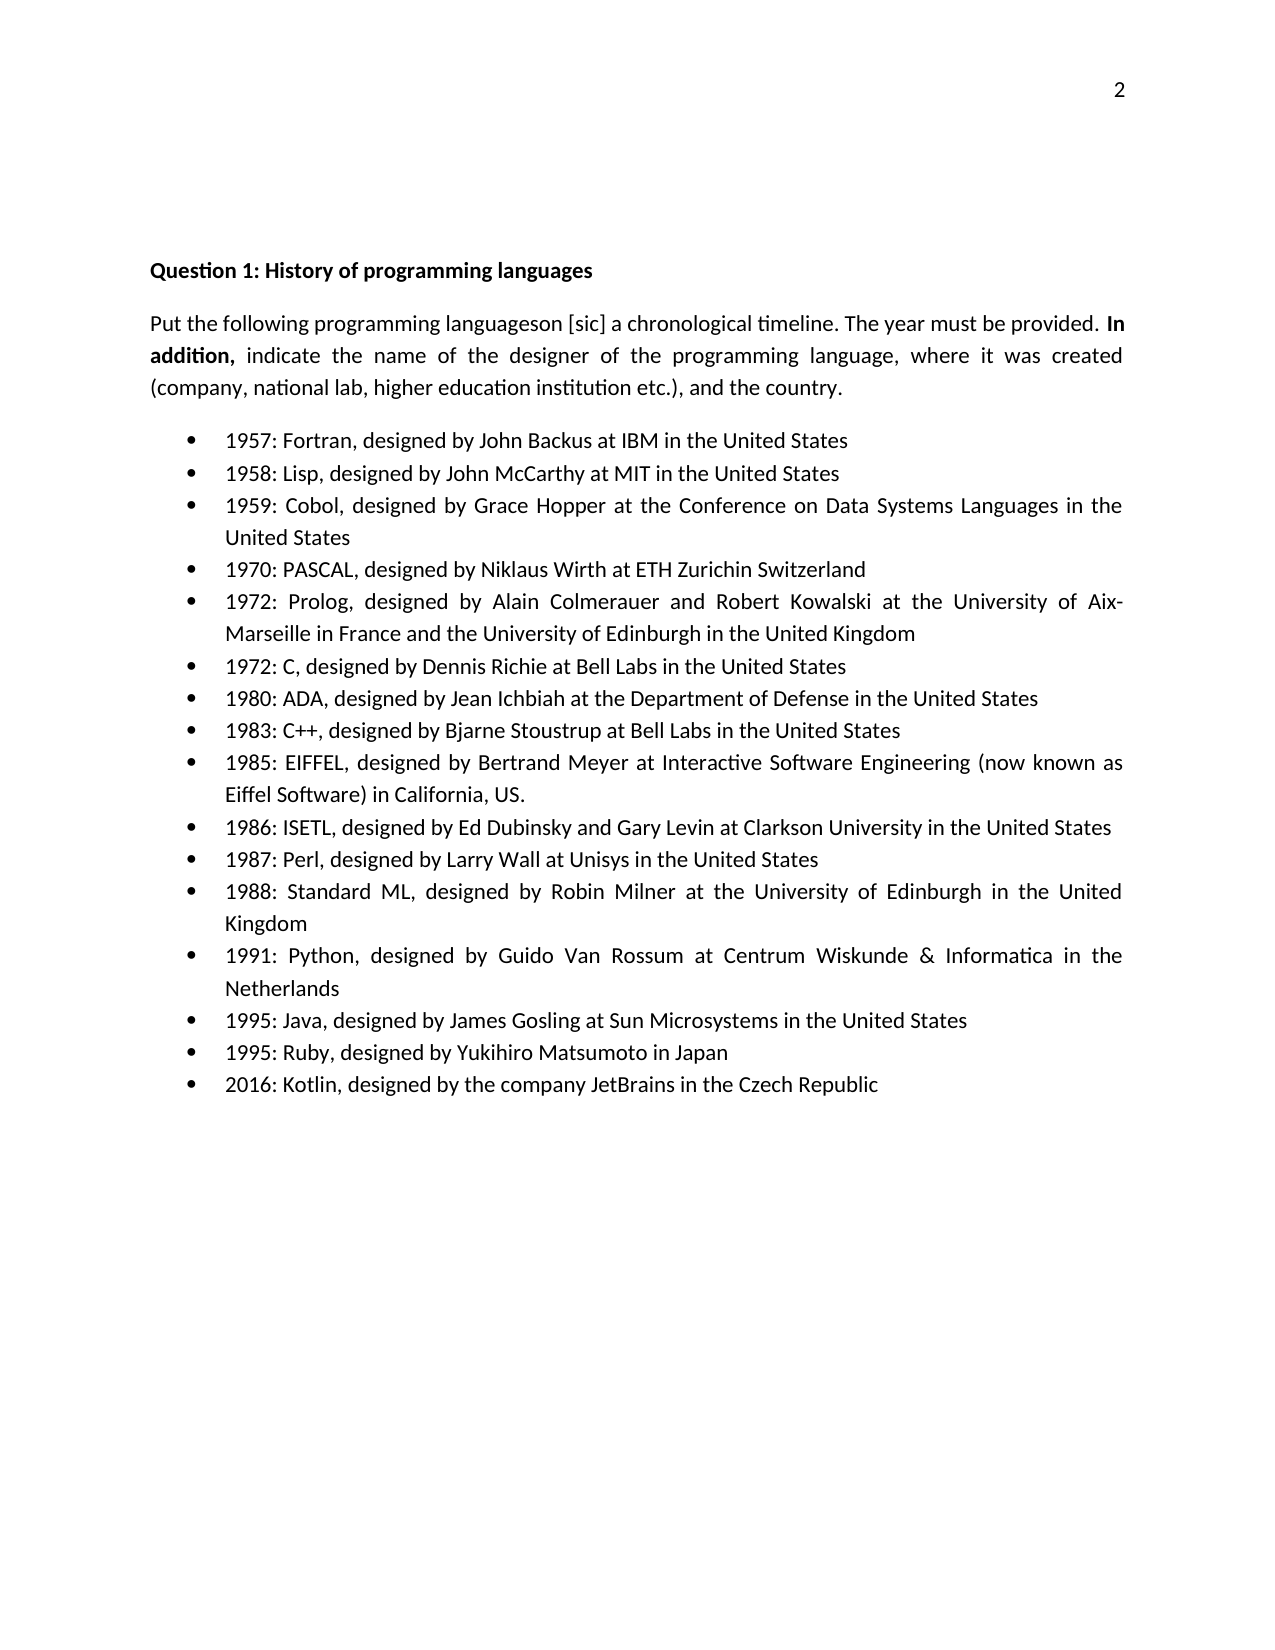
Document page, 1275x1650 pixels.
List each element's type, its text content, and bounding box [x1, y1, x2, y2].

list 1986: ISETL, designed by Ed Dubinsky and Gary Levin at Clarkson University in the United States [187, 813, 1125, 841]
list 1958: Lisp, designed by John McCarthy at MIT in the United States [187, 459, 1125, 487]
list 1987: Perl, designed by Larry Wall at Unisys in the United States [187, 845, 1125, 873]
list 1972: C, designed by Dennis Richie at Bell Labs in the United States [187, 652, 1125, 680]
list 1995: Java, designed by James Gosling at Sun Microsystems in the United States [187, 1006, 1125, 1034]
list 1988: Standard ML, designed by Robin Milner at the University of Edinburgh in the United Kingdom [187, 877, 1125, 937]
list 2016: Kotlin, designed by the company JetBrains in the Czech Republic [187, 1070, 1125, 1098]
list 1995: Ruby, designed by Yukihiro Matsumoto in Japan [187, 1038, 1125, 1066]
list 1983: C++, designed by Bjarne Stoustrup at Bell Labs in the United States [187, 716, 1125, 744]
list 1957: Fortran, designed by John Backus at IBM in the United States [187, 426, 1125, 454]
list 1980: ADA, designed by Jean Ichbiah at the Department of Defense in the United States [187, 684, 1125, 712]
text Put the following programming languageson [sic] a chronological timeline. The year must be provided. In addition, indicate the name of the designer of the programming language, where it was created (company, national lab, higher education institution etc.), and the country. [150, 309, 1125, 401]
list 1991: Python, designed by Guido Van Rossum at Centrum Wiskunde & Informatica in the Netherlands [187, 941, 1125, 1002]
list 1972: Prolog, designed by Alain Colmerauer and Robert Kowalski at the University of Aix-Marseille in France and the University of Edinburgh in the United Kingdom [187, 587, 1125, 648]
list 1985: EIFFEL, designed by Bertrand Meyer at Interactive Software Engineering (now known as Eiffel Software) in California, US. [187, 748, 1125, 808]
list 1970: PASCAL, designed by Niklaus Wirth at ETH Zurichin Switzerland [187, 555, 1125, 583]
text Question 1: History of programming languages [150, 256, 1125, 284]
list 1959: Cobol, designed by Grace Hopper at the Conference on Data Systems Languages in the United States [187, 491, 1125, 551]
